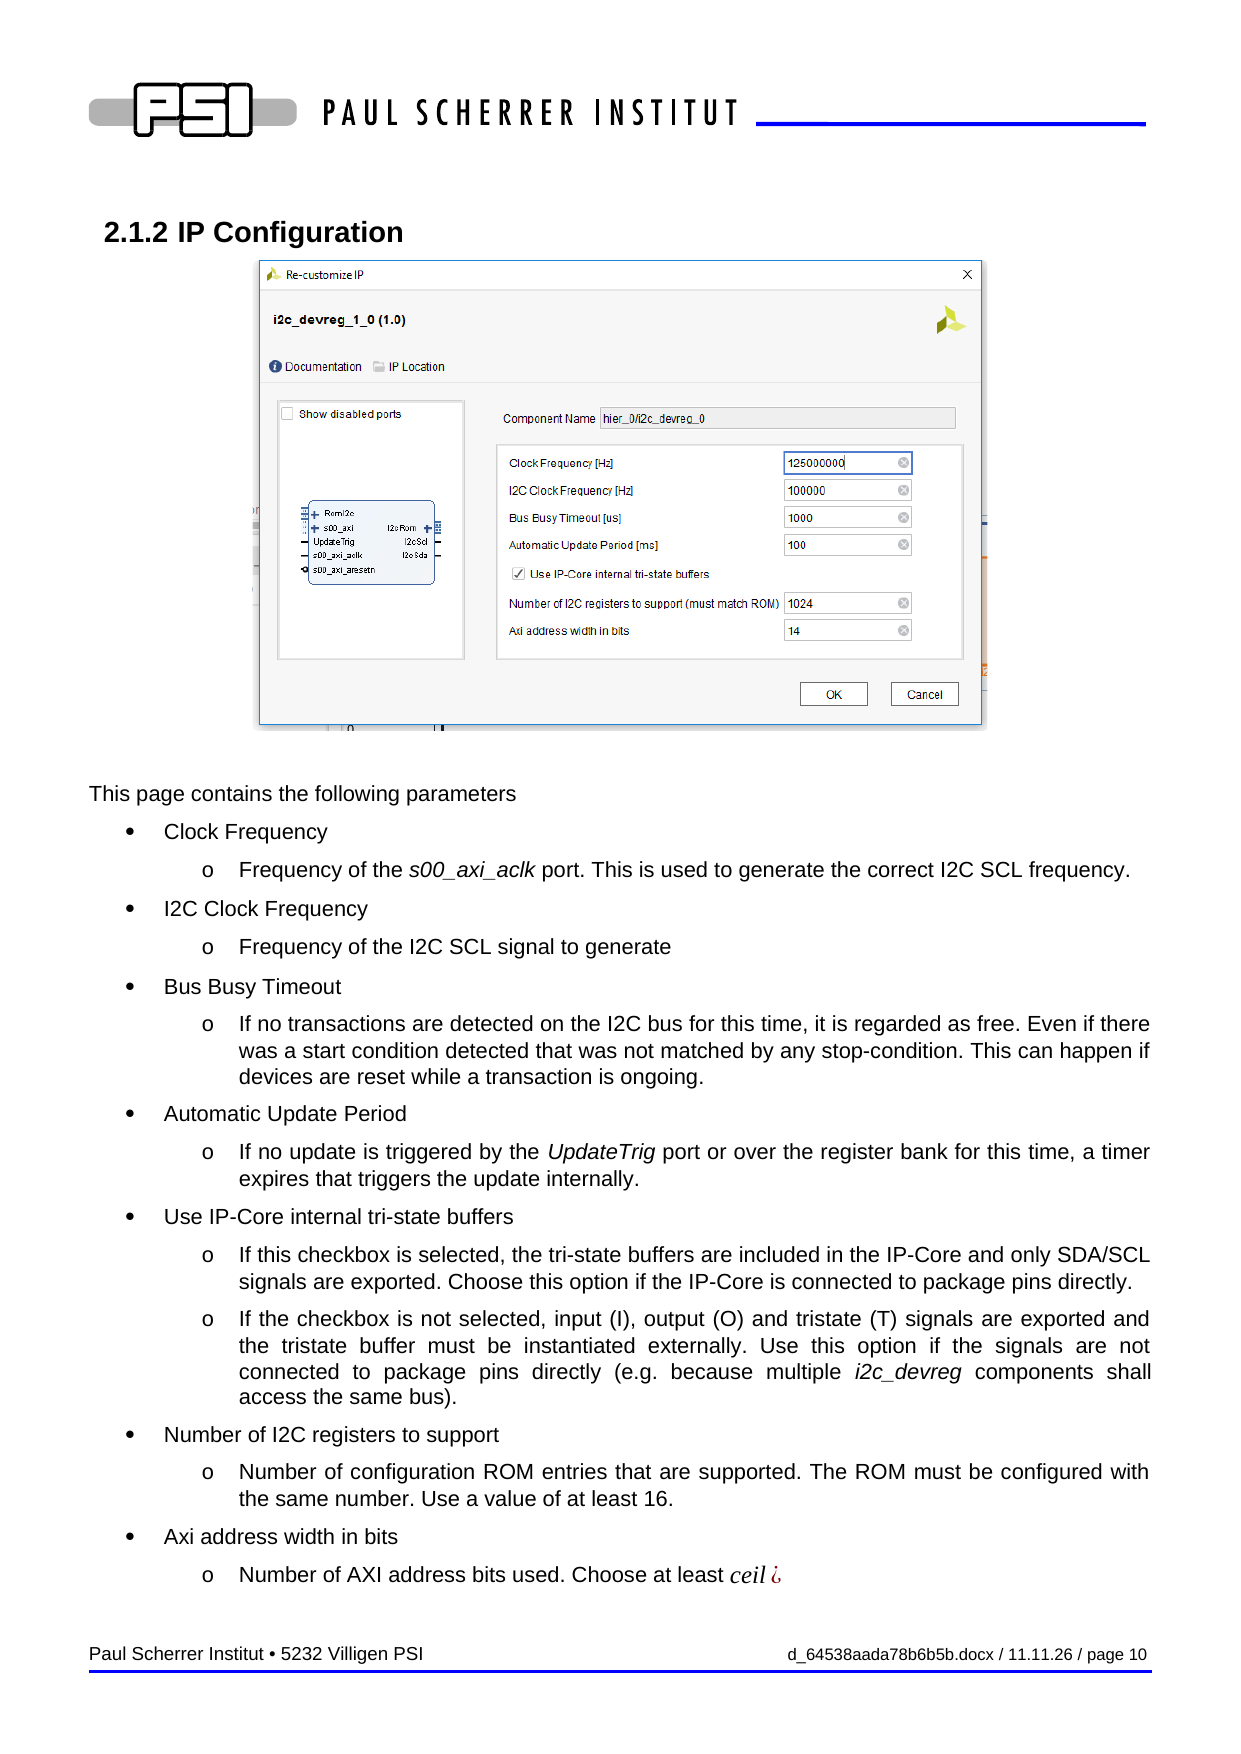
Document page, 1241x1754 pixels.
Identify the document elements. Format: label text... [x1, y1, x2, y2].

list Frequency of the s00_axi_aclk port. This is used to generate the correct I2C SCL frequency. [201, 857, 1152, 884]
list If no transactions are detected on the I2C bus for this time, it is regarded as free. Even if there was a start condition detected that was not matched by any stop-condition. This can happen if devices are reset while a transaction is ongoing. [201, 1011, 1152, 1089]
list If this checkbox is selected, the tri-state buffers are included in the IP-Core and only SDA/SCL signals are exported. Choose this option if the IP-Core is connected to package pins directly. [201, 1241, 1152, 1294]
list If no update is triggered by the UpdateTrig port or over the register bank for this time, a timer expires that triggers the update internally. [201, 1139, 1152, 1191]
list Use IP-Core internal tri-state buffers [126, 1204, 1152, 1229]
list If the checkbox is not selected, input (I), output (O) and tristate (T) signals are exported and the tristate buffer must be instantiated externally. Use this option if the signals are not connected to package pins directly (e.g. because multiple i2c_devreg components shall access the same bus). [201, 1306, 1152, 1409]
list Number of AXI address bits used. Choose at least [201, 1562, 1152, 1589]
list Frequency of the I2C SCL signal to generate [201, 934, 1152, 961]
list Number of configuration ROM entries that are supported. The ROM must be configured with the same number. Use a value of at least 16. [201, 1459, 1152, 1511]
text This page contains the following parameters [89, 781, 1152, 806]
list Clock Frequency [126, 819, 1152, 844]
list Axi address width in bits [126, 1524, 1152, 1549]
list I2C Clock Frequency [126, 896, 1152, 921]
picture [252, 260, 988, 731]
list Bus Busy Timeout [126, 973, 1152, 999]
subtitle IP Configuration [103, 215, 1152, 248]
list Number of I2C registers to support [126, 1421, 1152, 1447]
list Automatic Update Period [126, 1101, 1152, 1126]
